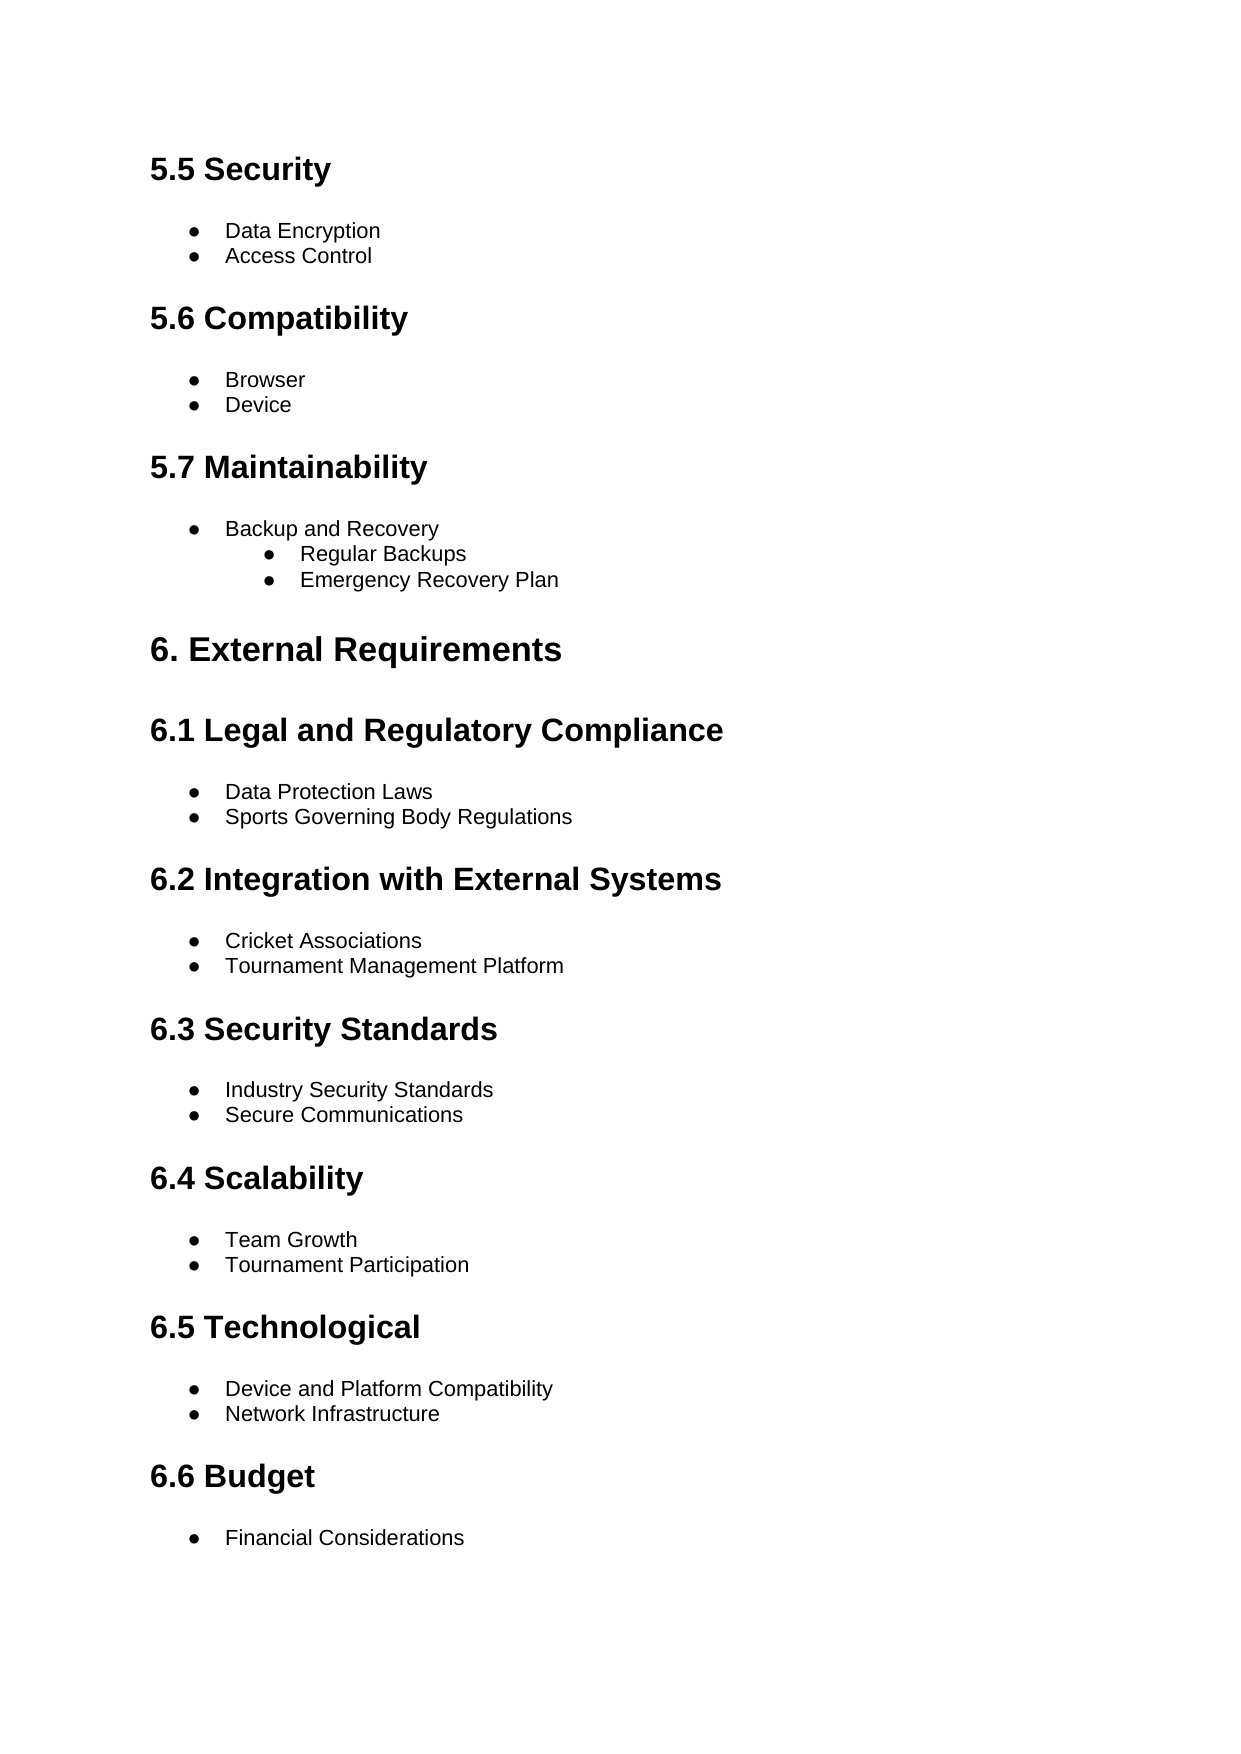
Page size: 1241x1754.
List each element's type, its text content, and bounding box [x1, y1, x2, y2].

subtitle 5.5 Security [150, 150, 1090, 187]
list Secure Communications [187, 1102, 1090, 1128]
list Network Infrastructure [187, 1401, 1090, 1426]
subtitle 6.1 Legal and Regulatory Compliance [150, 711, 1090, 748]
list Tournament Participation [187, 1252, 1090, 1277]
list Device and Platform Compatibility [187, 1376, 1090, 1401]
list Regular Backups [262, 541, 1090, 567]
subtitle 6.6 Budget [150, 1457, 1090, 1494]
subtitle 5.7 Maintainability [150, 448, 1090, 486]
list Cricket Associations [187, 928, 1090, 953]
subtitle 6. External Requirements [150, 629, 1090, 669]
list Data Encryption [187, 218, 1090, 243]
subtitle 6.4 Scalability [150, 1159, 1090, 1196]
list Financial Considerations [187, 1525, 1090, 1550]
subtitle 6.2 Integration with External Systems [150, 860, 1090, 897]
list Team Growth [187, 1226, 1090, 1252]
list Tournament Management Platform [187, 953, 1090, 978]
list Device [187, 392, 1090, 417]
subtitle 6.5 Technological [150, 1308, 1090, 1345]
list Browser [187, 367, 1090, 392]
subtitle 6.3 Security Standards [150, 1009, 1090, 1047]
list Emergency Recovery Plan [262, 567, 1090, 592]
list Backup and Recovery [187, 516, 1090, 541]
list Sports Governing Body Regulations [187, 804, 1090, 829]
subtitle 5.6 Compatibility [150, 299, 1090, 336]
list Industry Security Standards [187, 1077, 1090, 1102]
list Access Control [187, 243, 1090, 268]
list Data Protection Laws [187, 779, 1090, 804]
